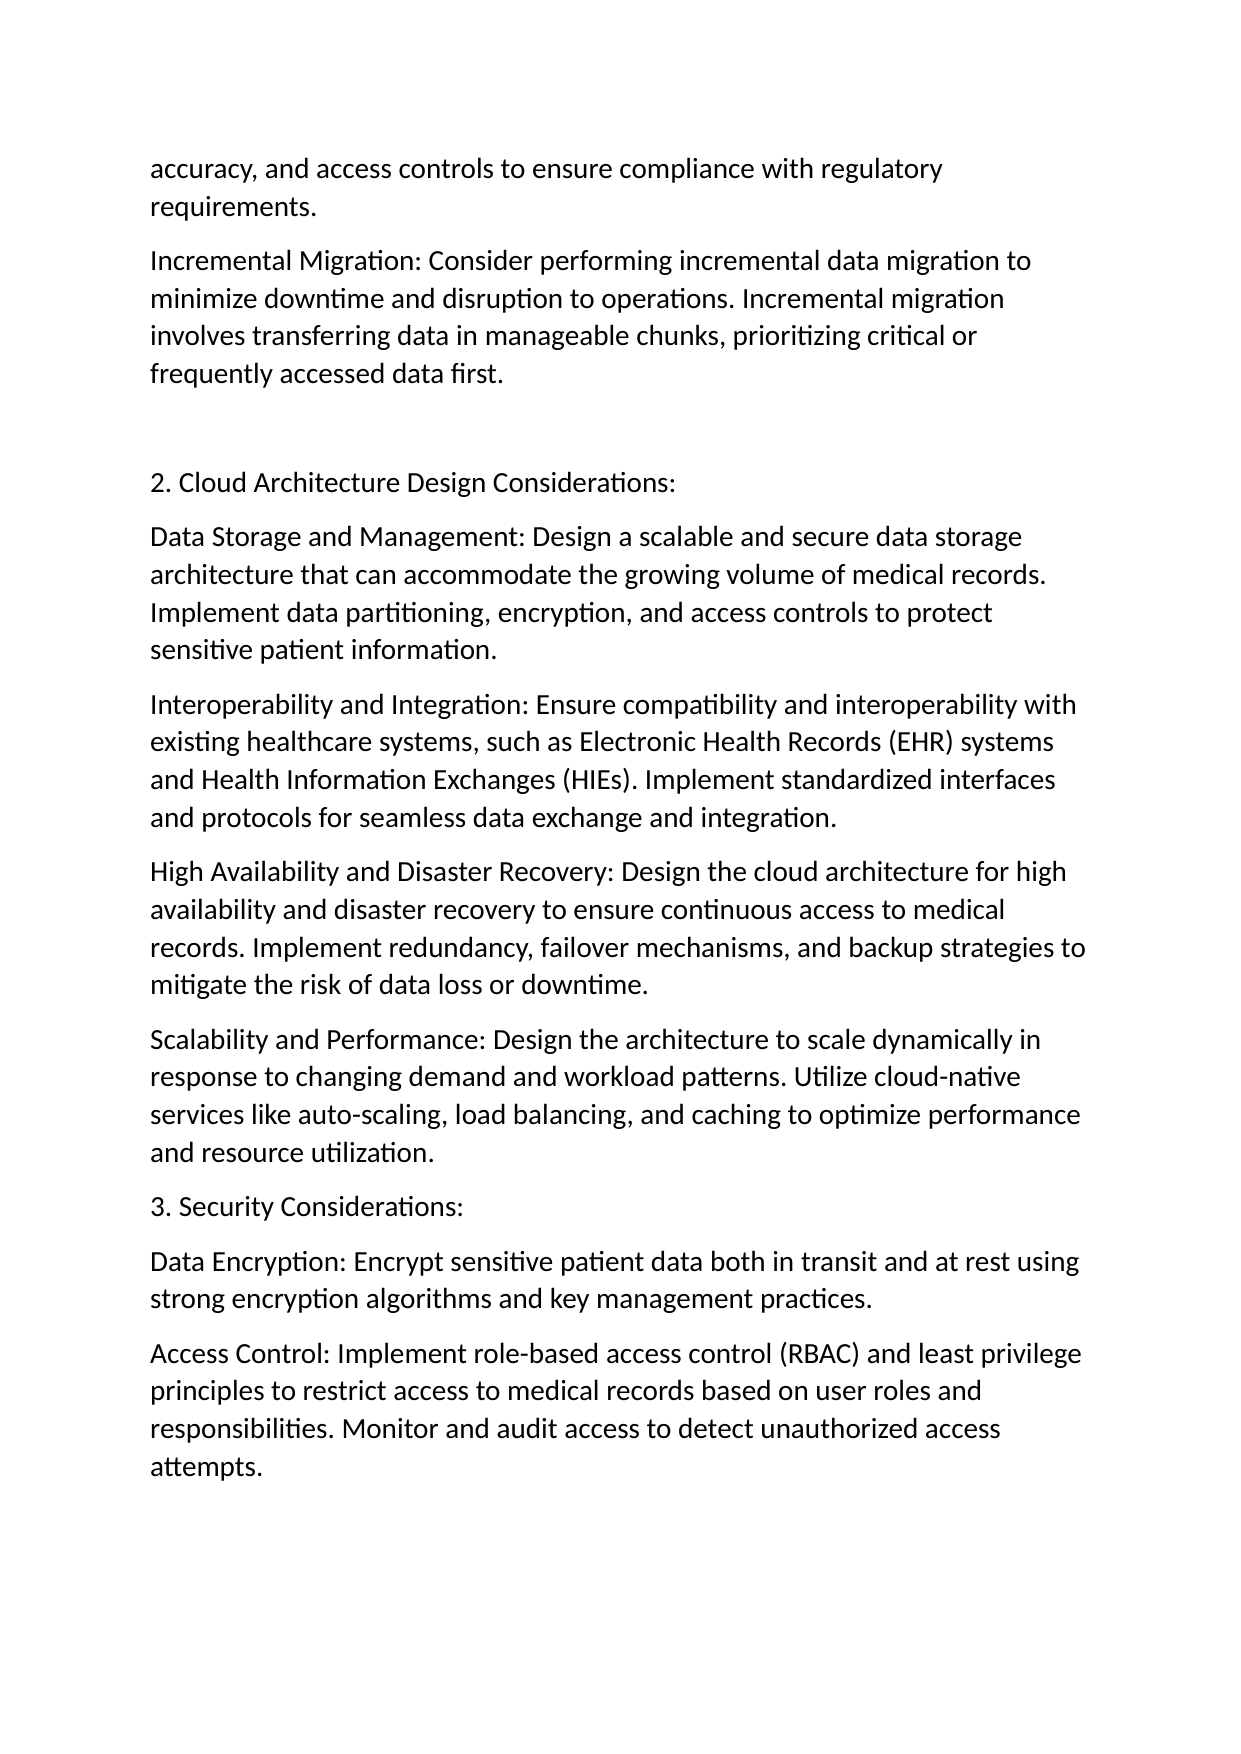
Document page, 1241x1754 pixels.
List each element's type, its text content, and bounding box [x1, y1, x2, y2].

text Scalability and Performance: Design the architecture to scale dynamically in response to changing demand and workload patterns. Utilize cloud-native services like auto-scaling, load balancing, and caching to optimize performance and resource utilization. [150, 1021, 1090, 1169]
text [150, 150, 1090, 223]
text Interoperability and Integration: Ensure compatibility and interoperability with existing healthcare systems, such as Electronic Health Records (EHR) systems and Health Information Exchanges (HIEs). Implement standardized interfaces and protocols for seamless data exchange and integration. [150, 686, 1090, 834]
text Access Control: Implement role-based access control (RBAC) and least privilege principles to restrict access to medical records based on user roles and responsibilities. Monitor and audit access to detect unauthorized access attempts. [150, 1335, 1090, 1483]
text 3. Security Considerations: [150, 1188, 1090, 1224]
text High Availability and Disaster Recovery: Design the cloud architecture for high availability and disaster recovery to ensure continuous access to medical records. Implement redundancy, failover mechanisms, and backup strategies to mitigate the risk of data loss or downtime. [150, 853, 1090, 1002]
text 2. Cloud Architecture Design Considerations: [150, 464, 1090, 499]
text Data Storage and Management: Design a scalable and secure data storage architecture that can accommodate the growing volume of medical records. Implement data partitioning, encryption, and access controls to protect sensitive patient information. [150, 518, 1090, 667]
text Data Encryption: Encrypt sensitive patient data both in transit and at rest using strong encryption algorithms and key management practices. [150, 1243, 1090, 1316]
text Incremental Migration: Consider performing incremental data migration to minimize downtime and disruption to operations. Incremental migration involves transferring data in manageable chunks, prioritizing critical or frequently accessed data first. [150, 242, 1090, 391]
